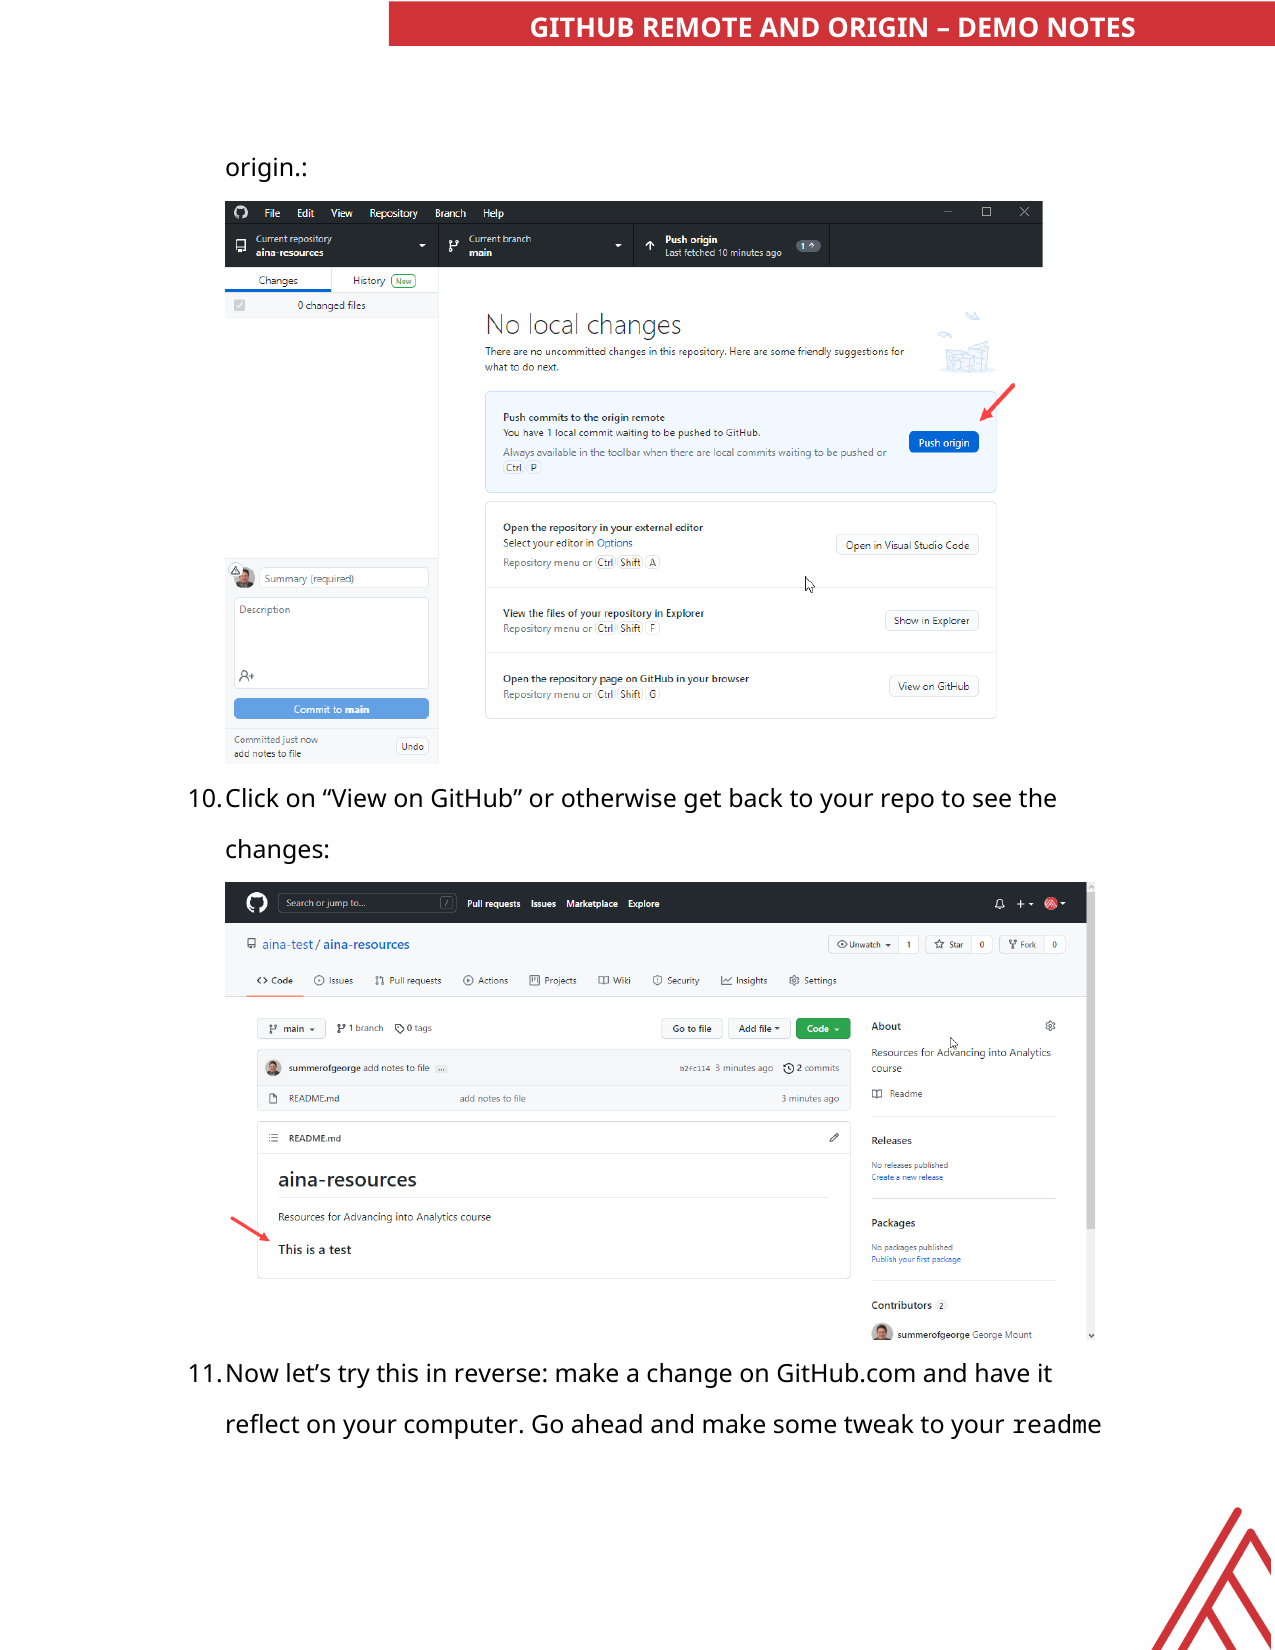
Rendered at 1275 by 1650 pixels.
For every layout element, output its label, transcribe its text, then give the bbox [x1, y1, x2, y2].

picture [225, 201, 1043, 764]
list Now let’s try this in reverse: make a change on GitHub.com and have it reflect on your computer. Go ahead and make some tweak to your readme file: [187, 1356, 1125, 1441]
picture [150, 1507, 1271, 1650]
picture [225, 882, 1096, 1340]
